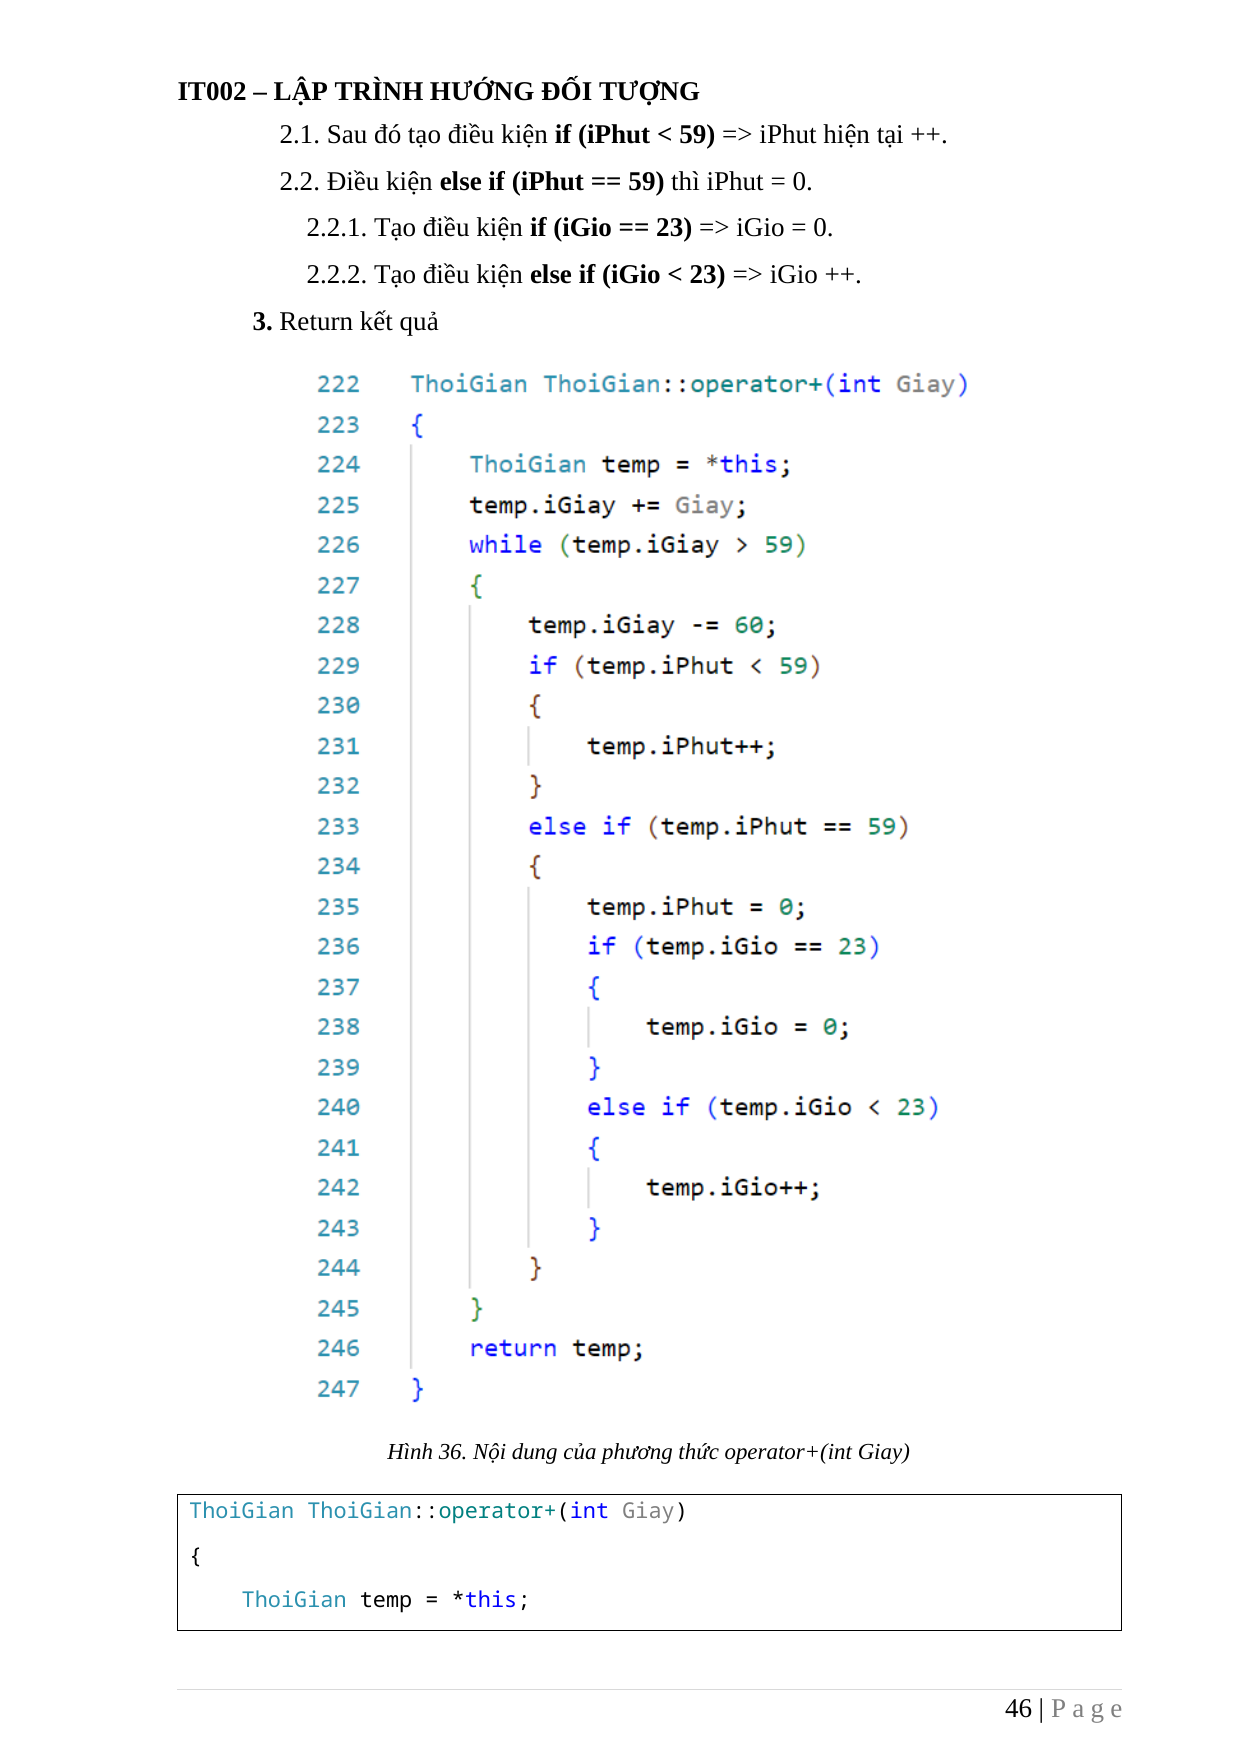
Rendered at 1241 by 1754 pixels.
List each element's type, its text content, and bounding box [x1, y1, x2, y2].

list 3. Return kết quả [252, 305, 1122, 336]
list 2.2. Điều kiện else if (iPhut == 59) thì iPhut = 0. [252, 165, 1122, 196]
text Hình 36. Nội dung của phương thức operator+(int Giay) [177, 1438, 1122, 1464]
list 2.2.1. Tạo điều kiện if (iGio == 23) => iGio = 0. [252, 211, 1122, 243]
list 2.2.2. Tạo điều kiện else if (iGio < 23) => iGio ++. [252, 258, 1122, 289]
list 2.1. Sau đó tạo điều kiện if (iPhut < 59) => iPhut hiện tại ++. [252, 118, 1122, 149]
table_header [178, 1495, 1121, 1630]
picture [308, 368, 991, 1406]
